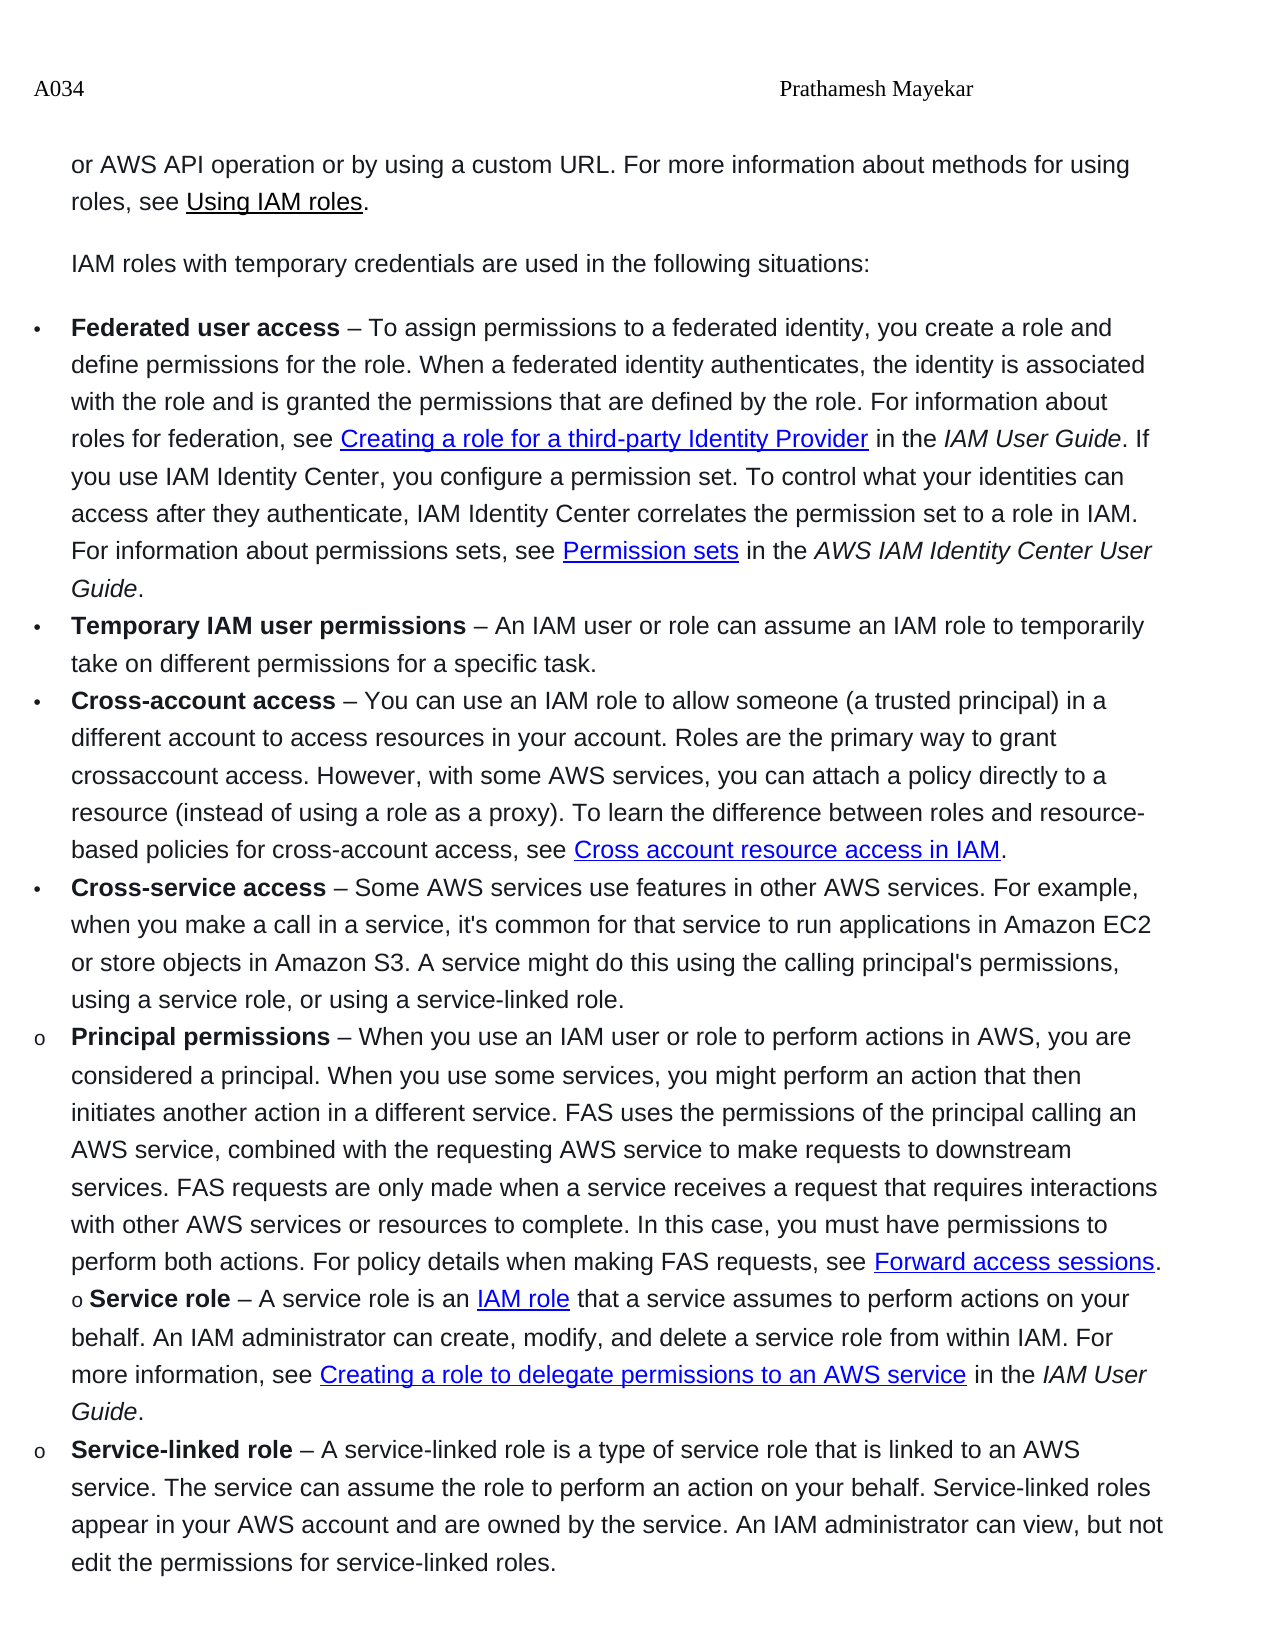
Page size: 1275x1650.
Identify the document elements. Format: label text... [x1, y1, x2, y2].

list Cross-account access – You can use an IAM role to allow someone (a trusted principal) in a different account to access resources in your account. Roles are the primary way to grant crossaccount access. However, with some AWS services, you can attach a policy directly to a resource (instead of using a role as a proxy). To learn the difference between roles and resource-based policies for cross-account access, see Cross account resource access in IAM. [33, 686, 1169, 864]
list Temporary IAM user permissions – An IAM user or role can assume an IAM role to temporarily take on different permissions for a specific task. [33, 611, 1169, 677]
list Service-linked role – A service-linked role is a type of service role that is linked to an AWS service. The service can assume the role to perform an action on your behalf. Service-linked roles appear in your AWS account and are owned by the service. An IAM administrator can view, but not edit the permissions for service-linked roles. [33, 1435, 1169, 1576]
list Federated user access – To assign permissions to a federated identity, you create a role and define permissions for the role. When a federated identity authenticates, the identity is associated with the role and is granted the permissions that are defined by the role. For information about roles for federation, see Creating a role for a third-party Identity Provider in the IAM User Guide. If you use IAM Identity Center, you configure a permission set. To control what your identities can access after they authenticate, IAM Identity Center correlates the permission set to a role in IAM. For information about permissions sets, see Permission sets in the AWS IAM Identity Center User Guide. [33, 313, 1169, 602]
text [71, 150, 1169, 216]
list Cross-service access – Some AWS services use features in other AWS services. For example, when you make a call in a service, it's common for that service to run applications in Amazon EC2 or store objects in Amazon S3. A service might do this using the calling principal's permissions, using a service role, or using a service-linked role. [33, 873, 1169, 1013]
list Principal permissions – When you use an IAM user or role to perform actions in AWS, you are considered a principal. When you use some services, you might perform an action that then initiates another action in a different service. FAS uses the permissions of the principal calling an AWS service, combined with the requesting AWS service to make requests to downstream services. FAS requests are only made when a service receives a request that requires interactions with other AWS services or resources to complete. In this case, you must have permissions to perform both actions. For policy details when making FAS requests, see Forward access sessions. o Service role – A service role is an IAM role that a service assumes to perform actions on your behalf. An IAM administrator can create, modify, and delete a service role from within IAM. For more information, see Creating a role to delegate permissions to an AWS service in the IAM User Guide. [33, 1022, 1169, 1426]
text IAM roles with temporary credentials are used in the following situations: [71, 249, 1169, 278]
